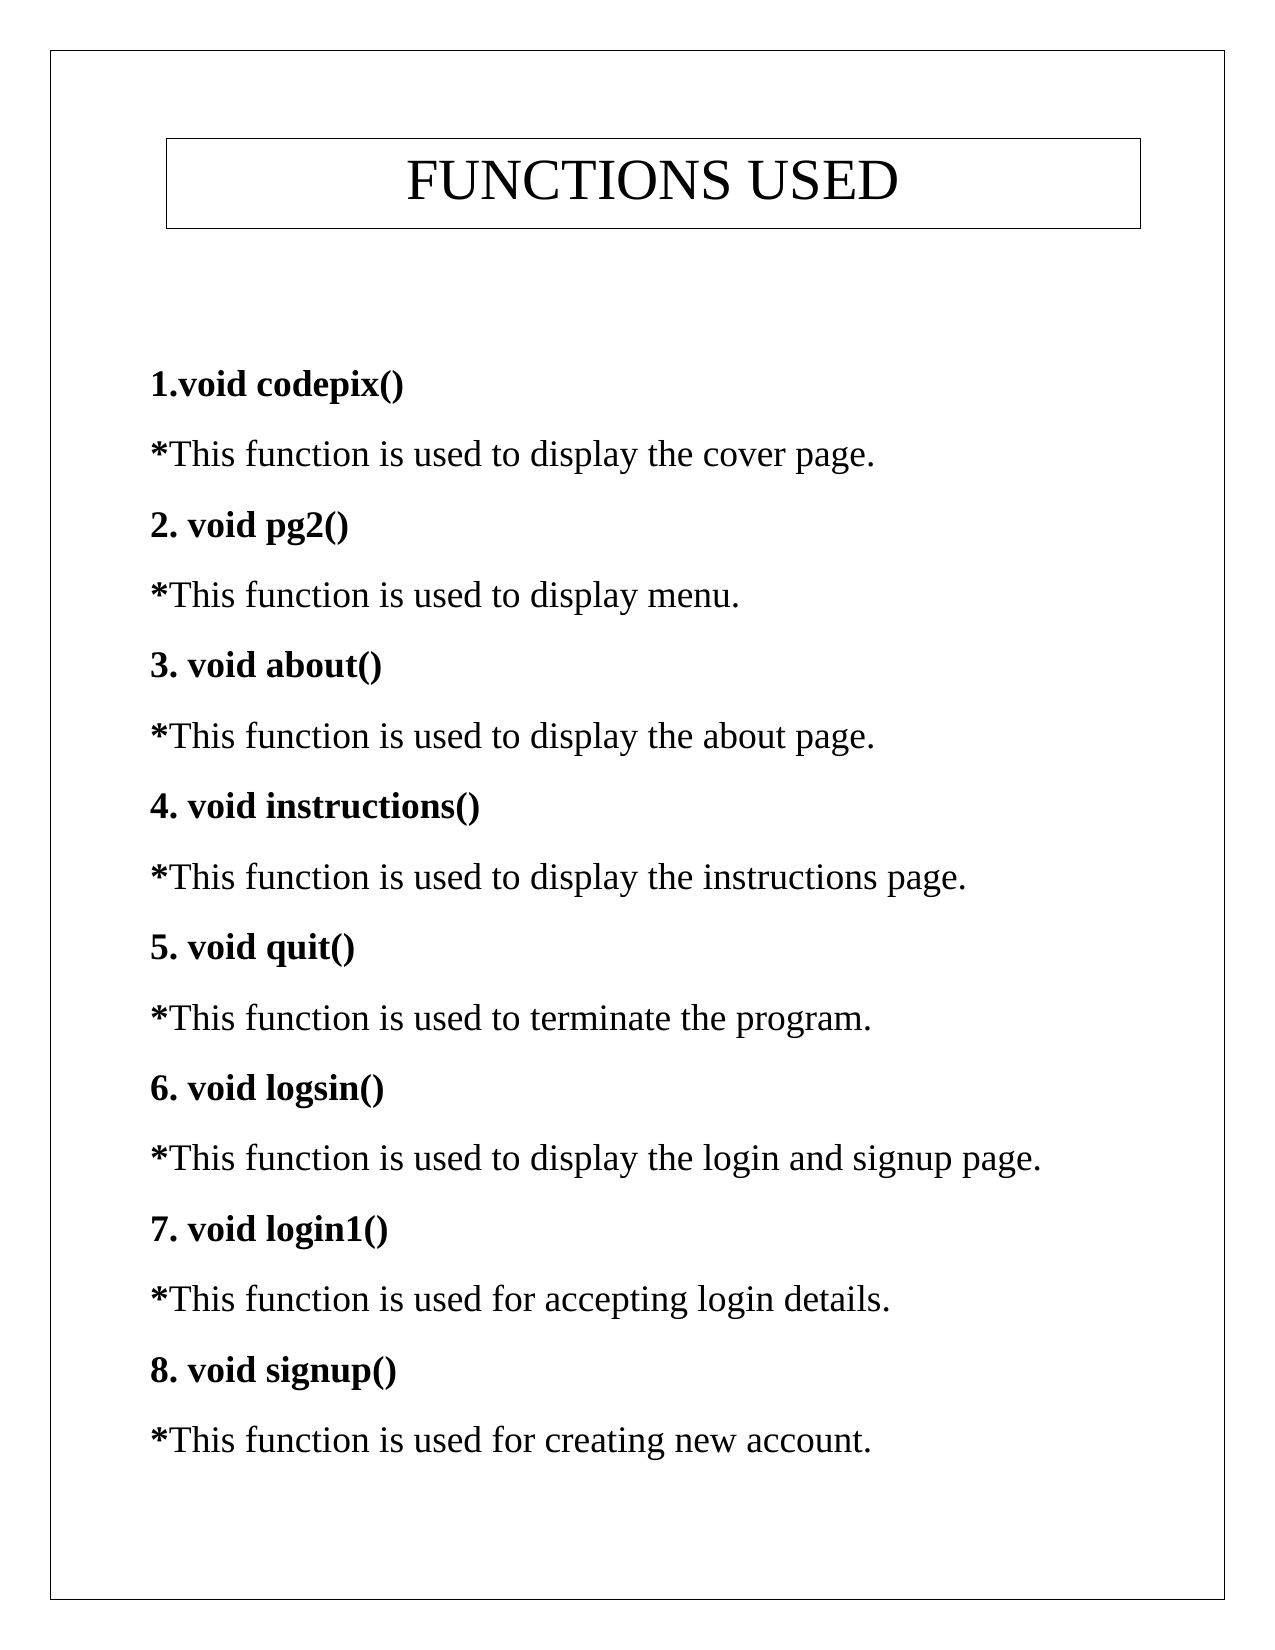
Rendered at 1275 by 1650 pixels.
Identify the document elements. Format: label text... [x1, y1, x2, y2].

text 8. void signup() [150, 1347, 1125, 1390]
text 4. void instructions() [150, 784, 1125, 827]
text 7. void login1() [150, 1206, 1125, 1249]
text 1.void codepix() [150, 361, 1125, 404]
text 3. void about() [150, 643, 1125, 686]
text 6. void logsin() [150, 1065, 1125, 1108]
text 5. void quit() [150, 924, 1125, 968]
text *This function is used to display menu. [150, 572, 1125, 616]
text *This function is used for accepting login details. [150, 1277, 1125, 1320]
text 2. void pg2() [150, 502, 1125, 545]
text *This function is used to display the instructions page. [150, 854, 1125, 897]
text *This function is used to display the cover page. [150, 432, 1125, 475]
text *This function is used to display the login and signup page. [150, 1136, 1125, 1179]
text *This function is used to display the about page. [150, 713, 1125, 756]
text *This function is used to terminate the program. [150, 995, 1125, 1038]
text *This function is used for creating new account. [150, 1417, 1125, 1461]
